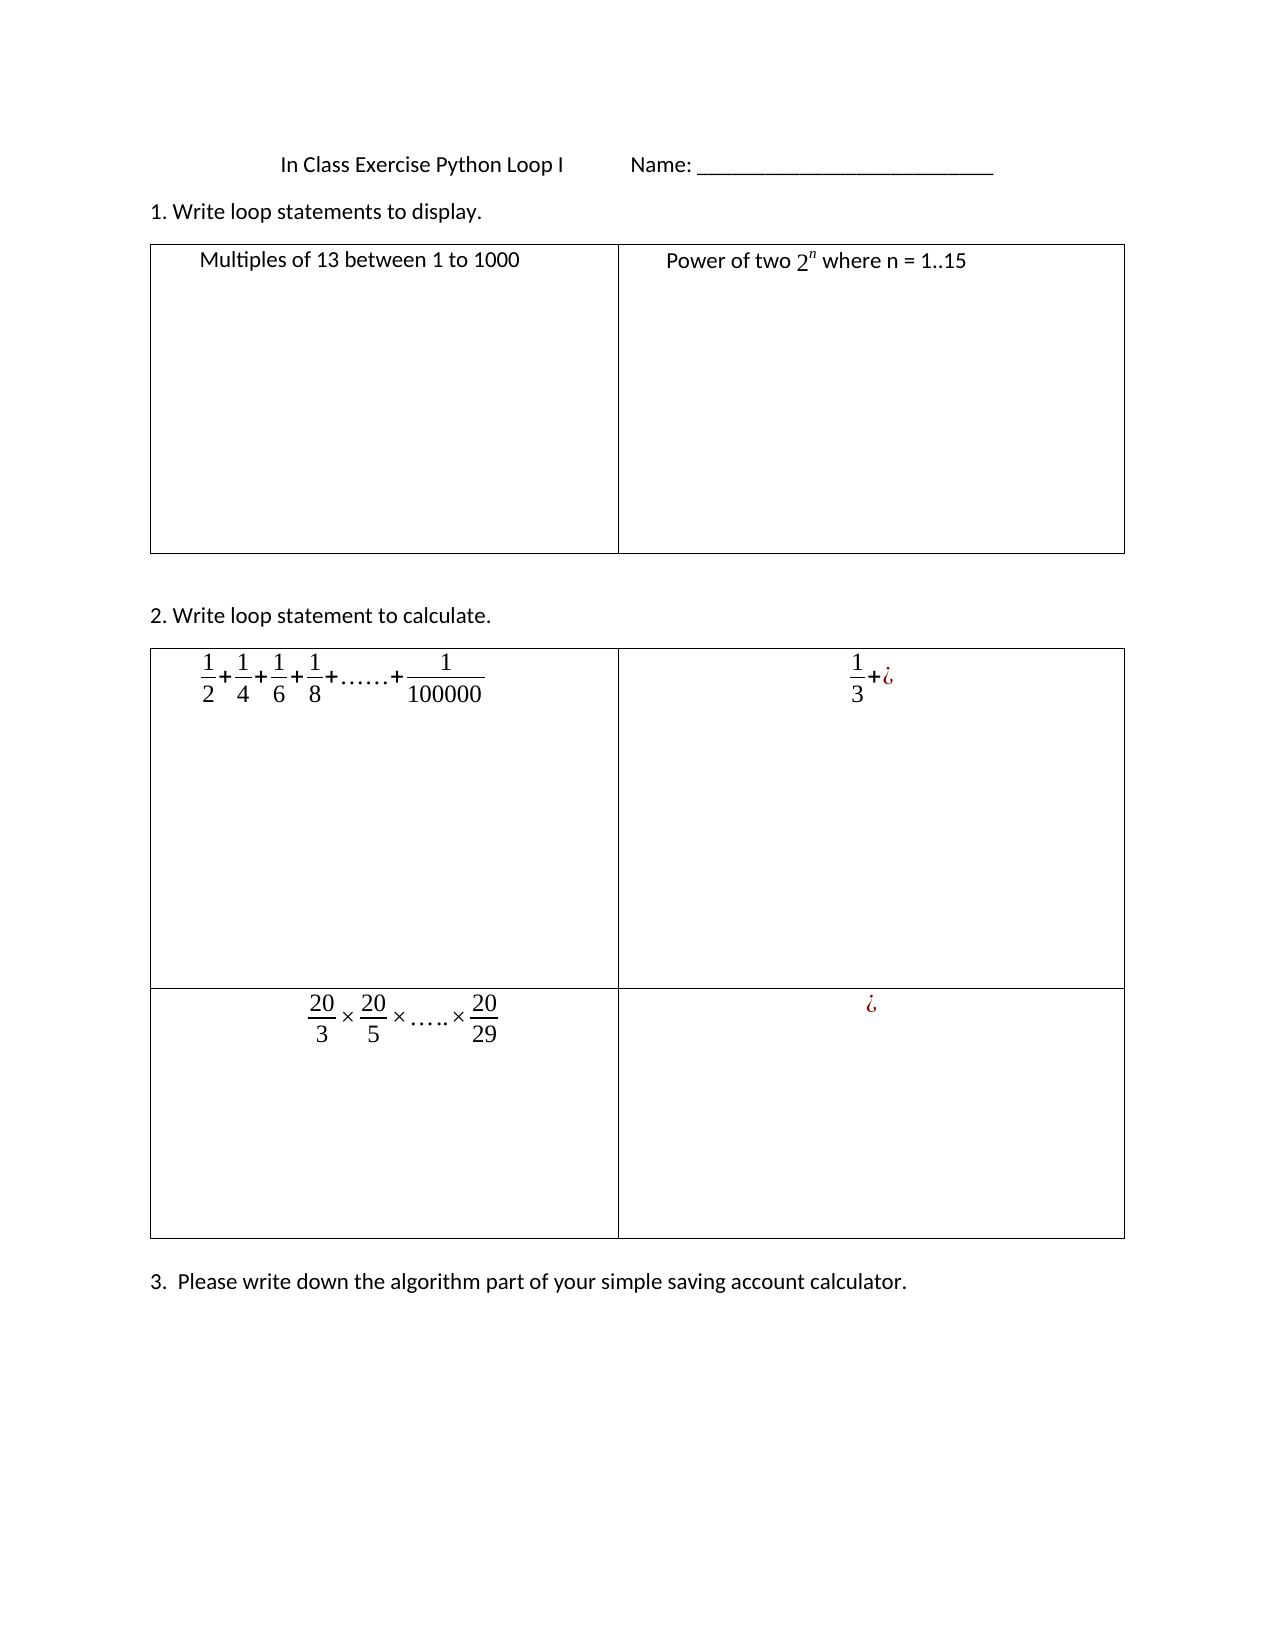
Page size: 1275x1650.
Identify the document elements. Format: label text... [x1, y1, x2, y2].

text 1. Write loop statements to display. [150, 197, 1125, 225]
text In Class Exercise Python Loop I Name: __________________________ [150, 150, 1125, 178]
table_header [151, 649, 618, 988]
table_header Multiples of 13 between 1 to 1000 [151, 245, 618, 553]
table_header Power of two where n = 1..15 [619, 245, 1124, 553]
table_cell [151, 989, 618, 1238]
table_header [619, 649, 1124, 988]
text 3. Please write down the algorithm part of your simple saving account calculator. [150, 1267, 1125, 1295]
table_cell [619, 989, 1124, 1238]
text 2. Write loop statement to calculate. [150, 601, 1125, 629]
